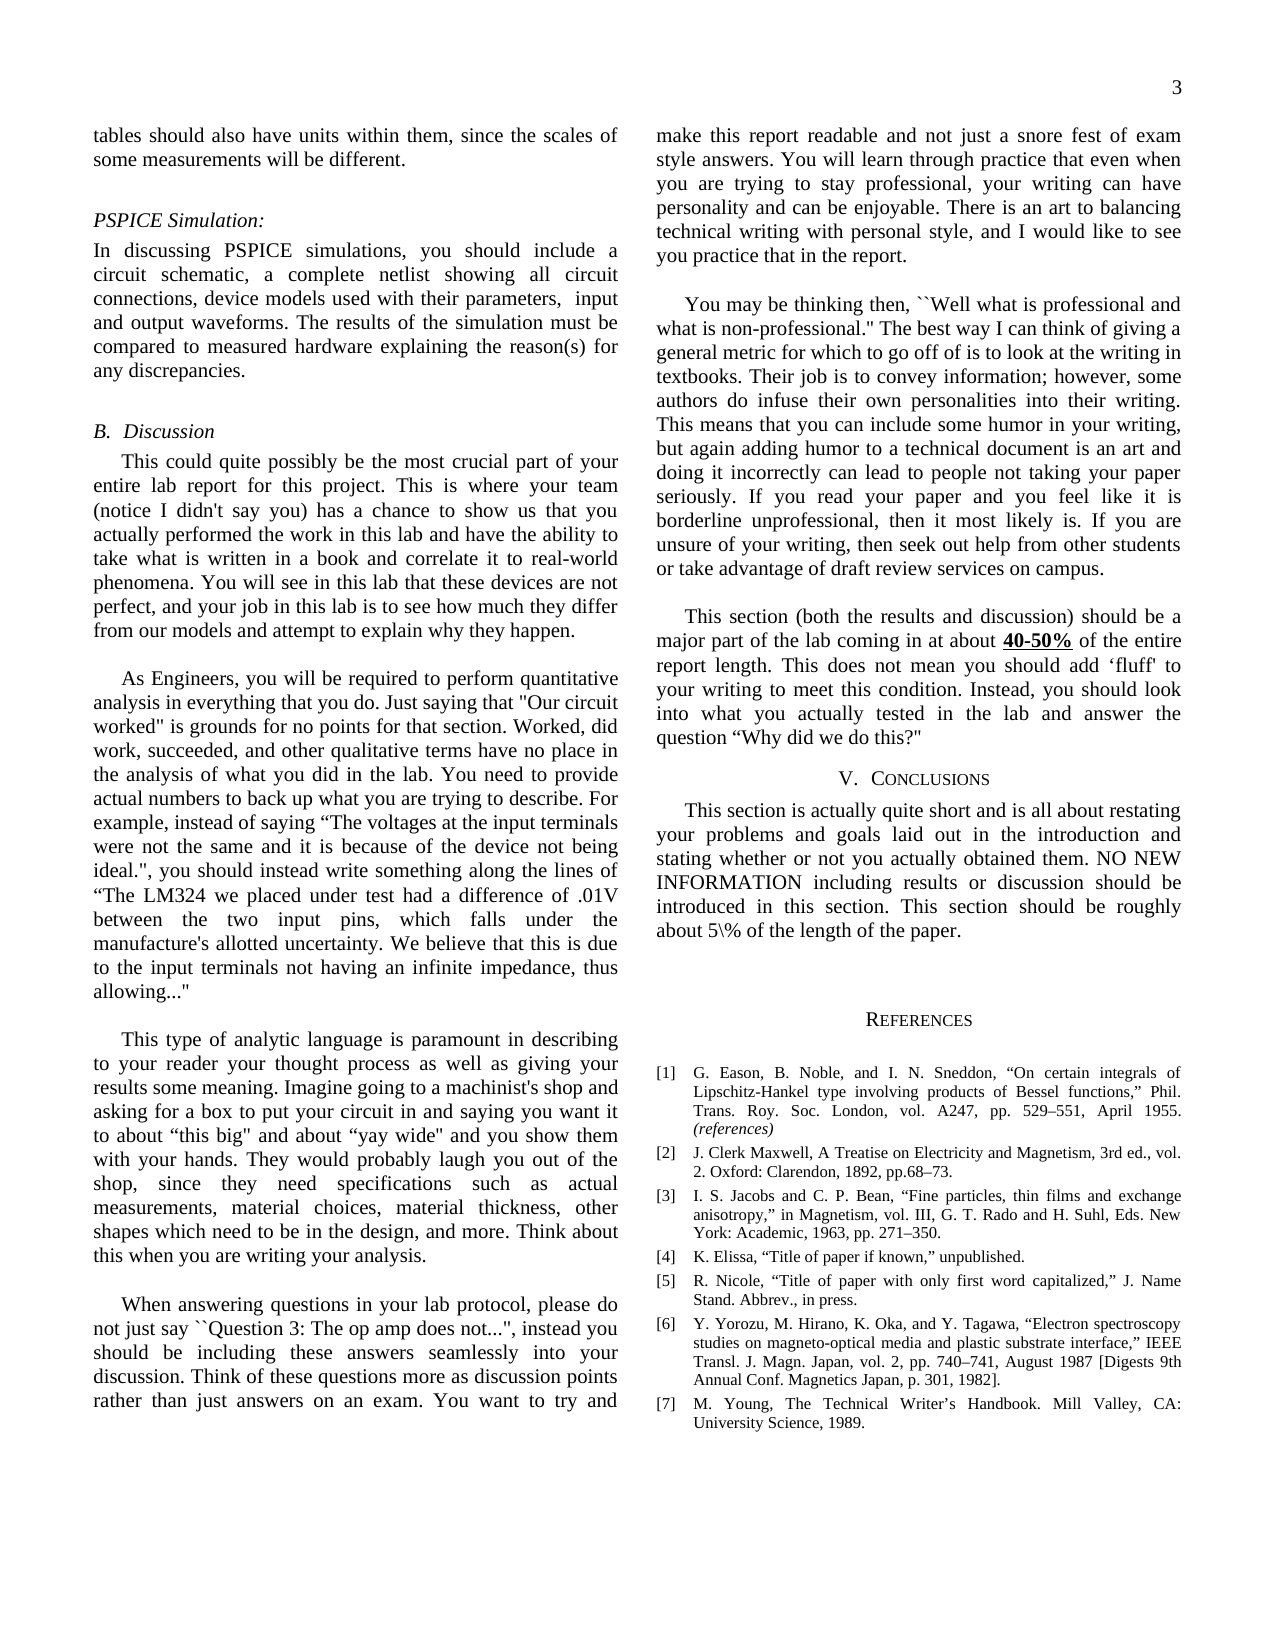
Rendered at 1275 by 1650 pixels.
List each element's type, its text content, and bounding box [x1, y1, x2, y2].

text In discussing PSPICE simulations, you should include a circuit schematic, a complete netlist showing all circuit connections, device models used with their parameters, input and output waveforms. The results of the simulation must be compared to measured hardware explaining the reason(s) for any discrepancies. [93, 238, 619, 382]
text When answering questions in your lab protocol, please do not just say ``Question 3: The op amp does not...", instead you should be including these answers seamlessly into your discussion. Think of these questions more as discussion points rather than just answers on an exam. You want to try and make this report readable and not just a snore fest of exam style answers. You will learn through practice that even when you are trying to stay professional, your writing can have personality and can be enjoyable. There is an art to balancing technical writing with personal style, and I would like to see you practice that in the report. [93, 1292, 619, 1412]
text This type of analytic language is paramount in describing to your reader your thought process as well as giving your results some meaning. Imagine going to a machinist's shop and asking for a box to put your circuit in and saying you want it to about “this big" and about “yay wide'' and you show them with your hands. They would probably laugh you out of the shop, since they need specifications such as actual measurements, material choices, material thickness, other shapes which need to be in the design, and more. Think about this when you are writing your analysis. [93, 1027, 619, 1267]
subtitle Discussion [93, 419, 619, 443]
text K. Elissa, “Title of paper if known,” unpublished. [656, 1248, 1182, 1267]
text This section (both the results and discussion) should be a major part of the lab coming in at about 40-50% of the entire report length. This does not mean you should add ‘fluff' to your writing to meet this condition. Instead, you should look into what you actually tested in the lab and answer the question “Why did we do this?'' [656, 604, 1182, 749]
subtitle PSPICE Simulation: [93, 208, 619, 232]
text M. Young, The Technical Writer’s Handbook. Mill Valley, CA: University Science, 1989. [656, 1395, 1182, 1432]
subtitle Conclusions [656, 765, 1182, 789]
text Y. Yorozu, M. Hirano, K. Oka, and Y. Tagawa, “Electron spectroscopy studies on magneto-optical media and plastic substrate interface,” IEEE Transl. J. Magn. Japan, vol. 2, pp. 740–741, August 1987 [Digests 9th Annual Conf. Magnetics Japan, p. 301, 1982]. [656, 1314, 1182, 1389]
subtitle References [656, 1007, 1182, 1031]
text This could quite possibly be the most crucial part of your entire lab report for this project. This is where your team (notice I didn't say you) has a chance to show us that you actually performed the work in this lab and have the ability to take what is written in a book and correlate it to real-world phenomena. You will see in this lab that these devices are not perfect, and your job in this lab is to see how much they differ from our models and attempt to explain why they happen. [93, 449, 619, 642]
text You may be thinking then, ``Well what is professional and what is non-professional.'' The best way I can think of giving a general metric for which to go off of is to look at the writing in textbooks. Their job is to convey information; however, some authors do infuse their own personalities into their writing. This means that you can include some humor in your writing, but again adding humor to a technical document is an art and doing it incorrectly can lead to people not taking your paper seriously. If you read your paper and you feel like it is borderline unprofessional, then it most likely is. If you are unsure of your writing, then seek out help from other students or take advantage of draft review services on campus. [656, 292, 1182, 580]
text G. Eason, B. Noble, and I. N. Sneddon, “On certain integrals of Lipschitz-Hankel type involving products of Bessel functions,” Phil. Trans. Roy. Soc. London, vol. A247, pp. 529–551, April 1955. (references) [656, 1063, 1182, 1138]
text As Engineers, you will be required to perform quantitative analysis in everything that you do. Just saying that "Our circuit worked" is grounds for no points for that section. Worked, did work, succeeded, and other qualitative terms have no place in the analysis of what you did in the lab. You need to provide actual numbers to back up what you are trying to describe. For example, instead of saying “The voltages at the input terminals were not the same and it is because of the device not being ideal.", you should instead write something along the lines of “The LM324 we placed under test had a difference of .01V between the two input pins, which falls under the manufacture's allotted uncertainty. We believe that this is due to the input terminals not having an infinite impedance, thus allowing...'' [93, 666, 619, 1003]
text R. Nicole, “Title of paper with only first word capitalized,” J. Name Stand. Abbrev., in press. [656, 1272, 1182, 1309]
text When answering questions in your lab protocol, please do not just say ``Question 3: The op amp does not...", instead you should be including these answers seamlessly into your discussion. Think of these questions more as discussion points rather than just answers on an exam. You want to try and make this report readable and not just a snore fest of exam style answers. You will learn through practice that even when you are trying to stay professional, your writing can have personality and can be enjoyable. There is an art to balancing technical writing with personal style, and I would like to see you practice that in the report. [656, 123, 1182, 267]
text I. S. Jacobs and C. P. Bean, “Fine particles, thin films and exchange anisotropy,” in Magnetism, vol. III, G. T. Rado and H. Suhl, Eds. New York: Academic, 1963, pp. 271–350. [656, 1186, 1182, 1243]
text This section is actually quite short and is all about restating your problems and goals laid out in the introduction and stating whether or not you actually obtained them. NO NEW INFORMATION including results or discussion should be introduced in this section. This section should be roughly about 5\% of the length of the paper. [656, 798, 1182, 942]
text J. Clerk Maxwell, A Treatise on Electricity and Magnetism, 3rd ed., vol. 2. Oxford: Clarendon, 1892, pp.68–73. [656, 1144, 1182, 1181]
